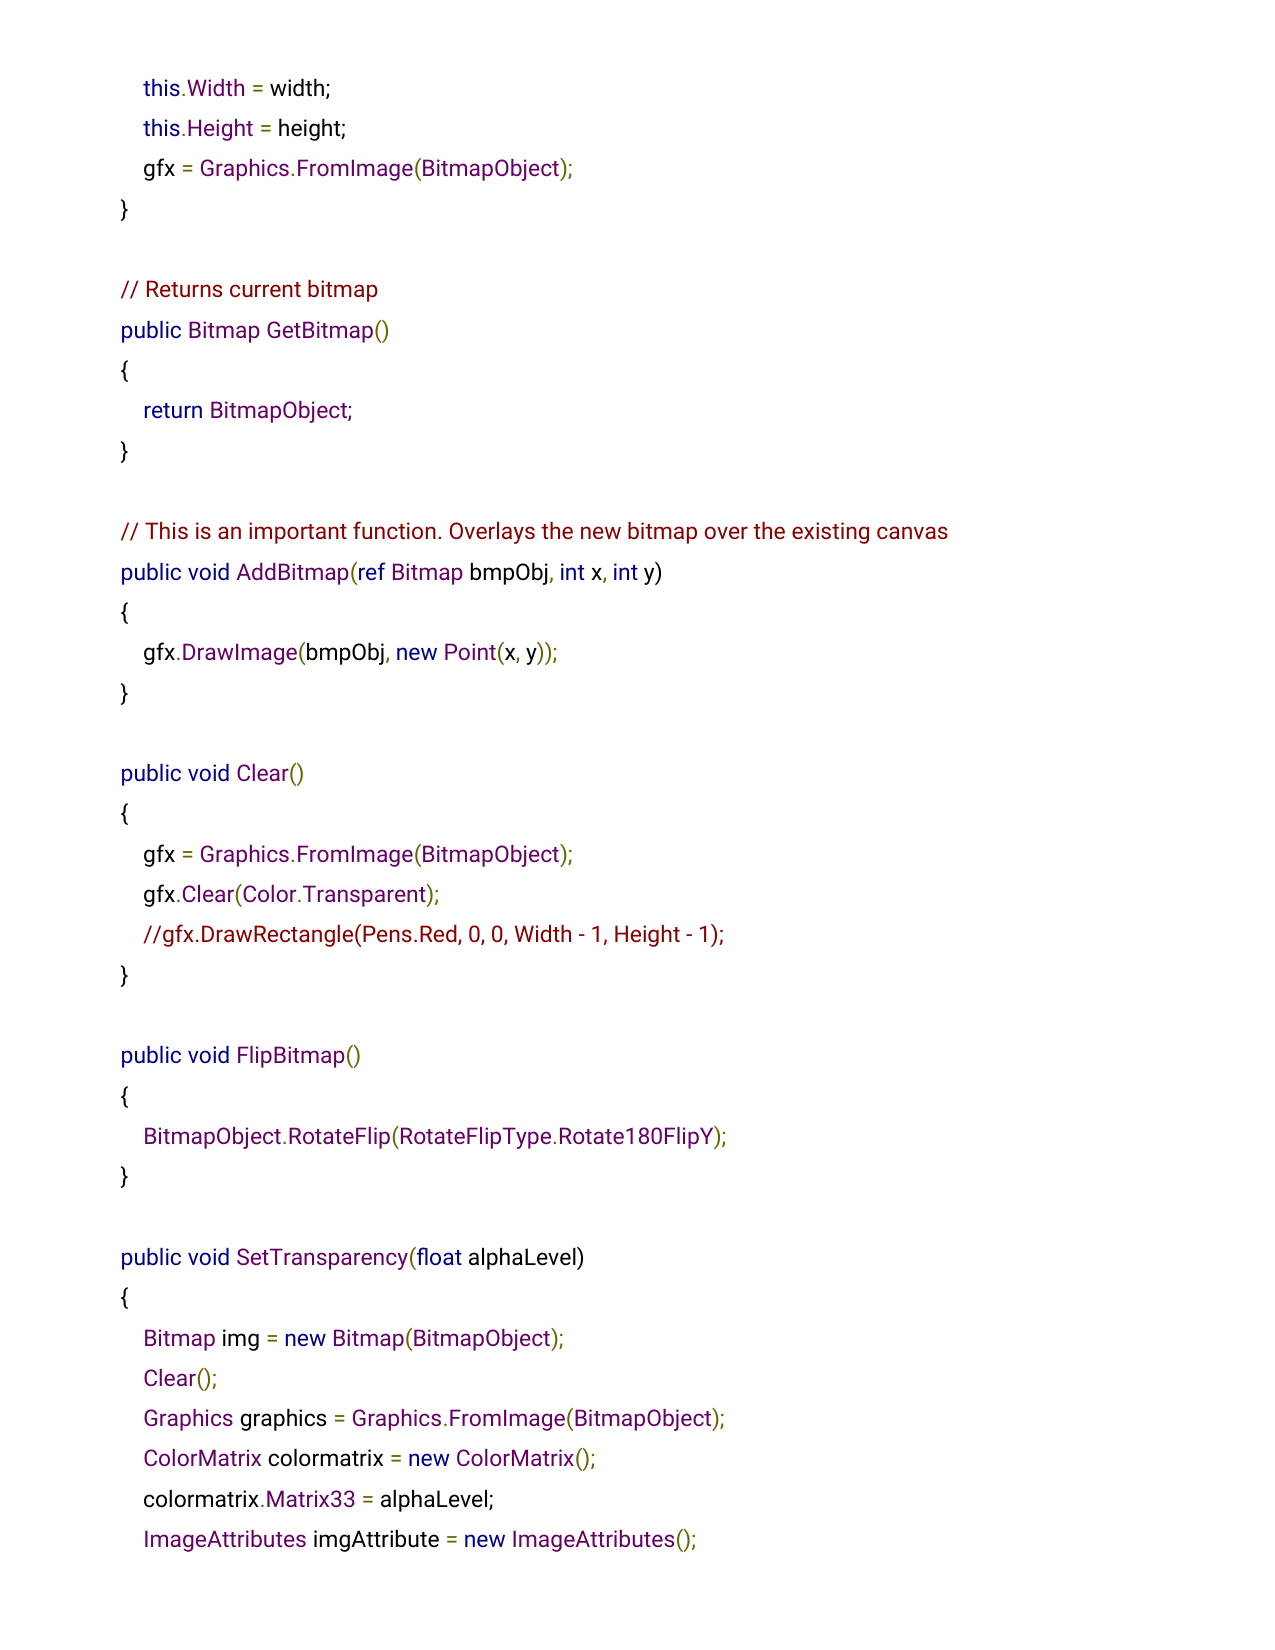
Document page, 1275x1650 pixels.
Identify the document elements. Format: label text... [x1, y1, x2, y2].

text //gfx.DrawRectangle(Pens.Red, 0, 0, Width - 1, Height - 1); [75, 922, 1200, 948]
text } [75, 962, 1200, 989]
text // This is an important function. Overlays the new bitmap over the existing canvas [75, 518, 1200, 545]
text return BitmapObject; [75, 397, 1200, 424]
text } [75, 438, 1200, 465]
text Graphics graphics = Graphics.FromImage(BitmapObject); [75, 1405, 1200, 1432]
text public void FlipBitmap() [75, 1042, 1200, 1069]
text Bitmap img = new Bitmap(BitmapObject); [75, 1325, 1200, 1352]
text // Returns current bitmap [75, 277, 1200, 303]
text BitmapObject.RotateFlip(RotateFlipType.Rotate180FlipY); [75, 1123, 1200, 1150]
text Clear(); [75, 1365, 1200, 1392]
text } [75, 1163, 1200, 1190]
text public void SetTransparency(float alphaLevel) [75, 1244, 1200, 1271]
text this.Width = width; [75, 75, 1200, 102]
text ImageAttributes imgAttribute = new ImageAttributes(); [75, 1526, 1200, 1553]
text { [75, 357, 1200, 384]
text gfx = Graphics.FromImage(BitmapObject); [75, 156, 1200, 182]
text public void AddBitmap(ref Bitmap bmpObj, int x, int y) [75, 559, 1200, 586]
text gfx = Graphics.FromImage(BitmapObject); [75, 841, 1200, 868]
text } [75, 196, 1200, 223]
text { [75, 599, 1200, 626]
text { [75, 1083, 1200, 1110]
text this.Height = height; [75, 115, 1200, 142]
text gfx.Clear(Color.Transparent); [75, 881, 1200, 908]
text gfx.DrawImage(bmpObj, new Point(x, y)); [75, 639, 1200, 666]
text public void Clear() [75, 760, 1200, 787]
text ColorMatrix colormatrix = new ColorMatrix(); [75, 1446, 1200, 1472]
text colormatrix.Matrix33 = alphaLevel; [75, 1486, 1200, 1513]
text { [75, 1284, 1200, 1311]
text } [75, 680, 1200, 707]
text public Bitmap GetBitmap() [75, 317, 1200, 344]
text { [75, 801, 1200, 827]
